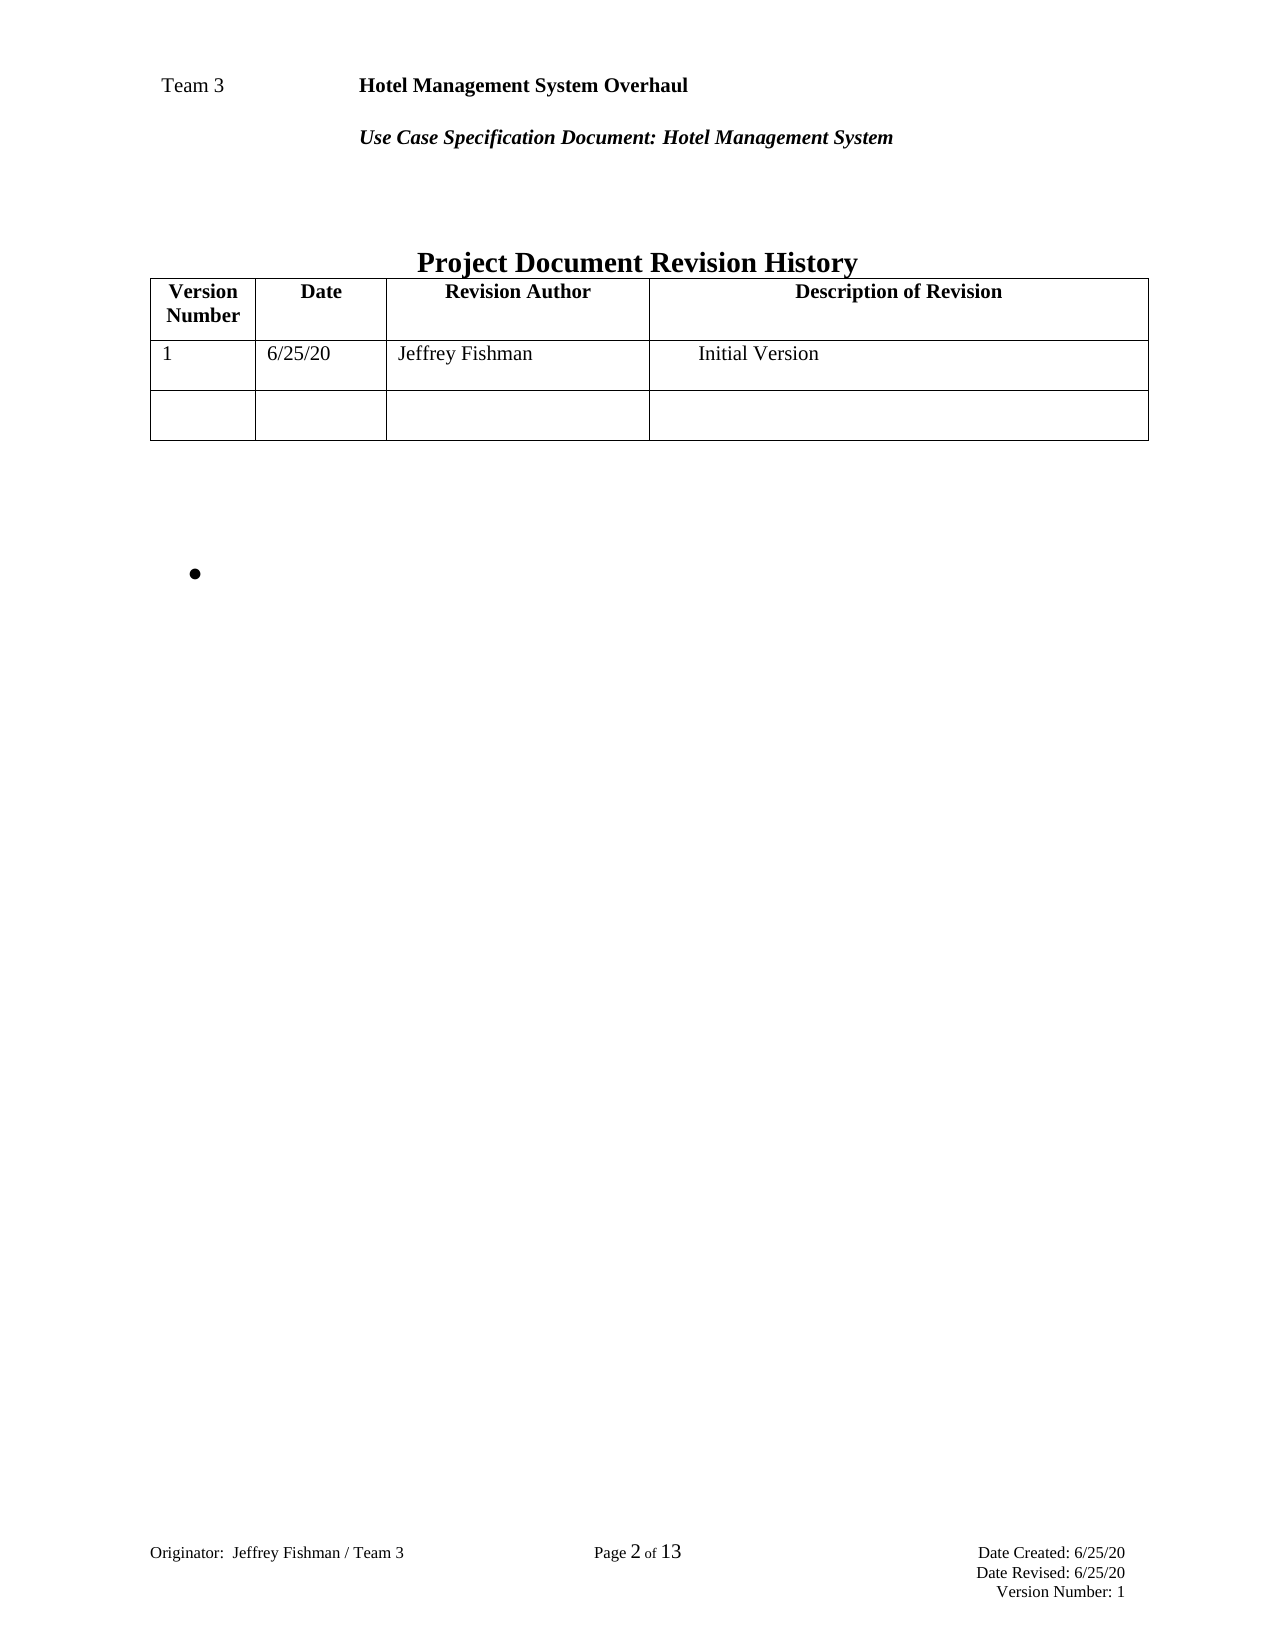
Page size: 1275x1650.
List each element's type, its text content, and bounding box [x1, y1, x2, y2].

table_cell 1 [151, 341, 255, 390]
table_header Description of Revision [650, 279, 1148, 340]
table_cell [256, 391, 386, 440]
table_cell [650, 391, 1148, 440]
table_cell Jeffrey Fishman [387, 341, 649, 390]
table_cell [387, 391, 649, 440]
table_cell [151, 391, 255, 440]
table_header Version Number [151, 279, 255, 340]
table_cell 6/25/20 [256, 341, 386, 390]
table_header Date [256, 279, 386, 340]
table_header Revision Author [387, 279, 649, 340]
table_cell Initial Version [650, 341, 1148, 390]
text Project Document Revision History [150, 245, 1125, 278]
